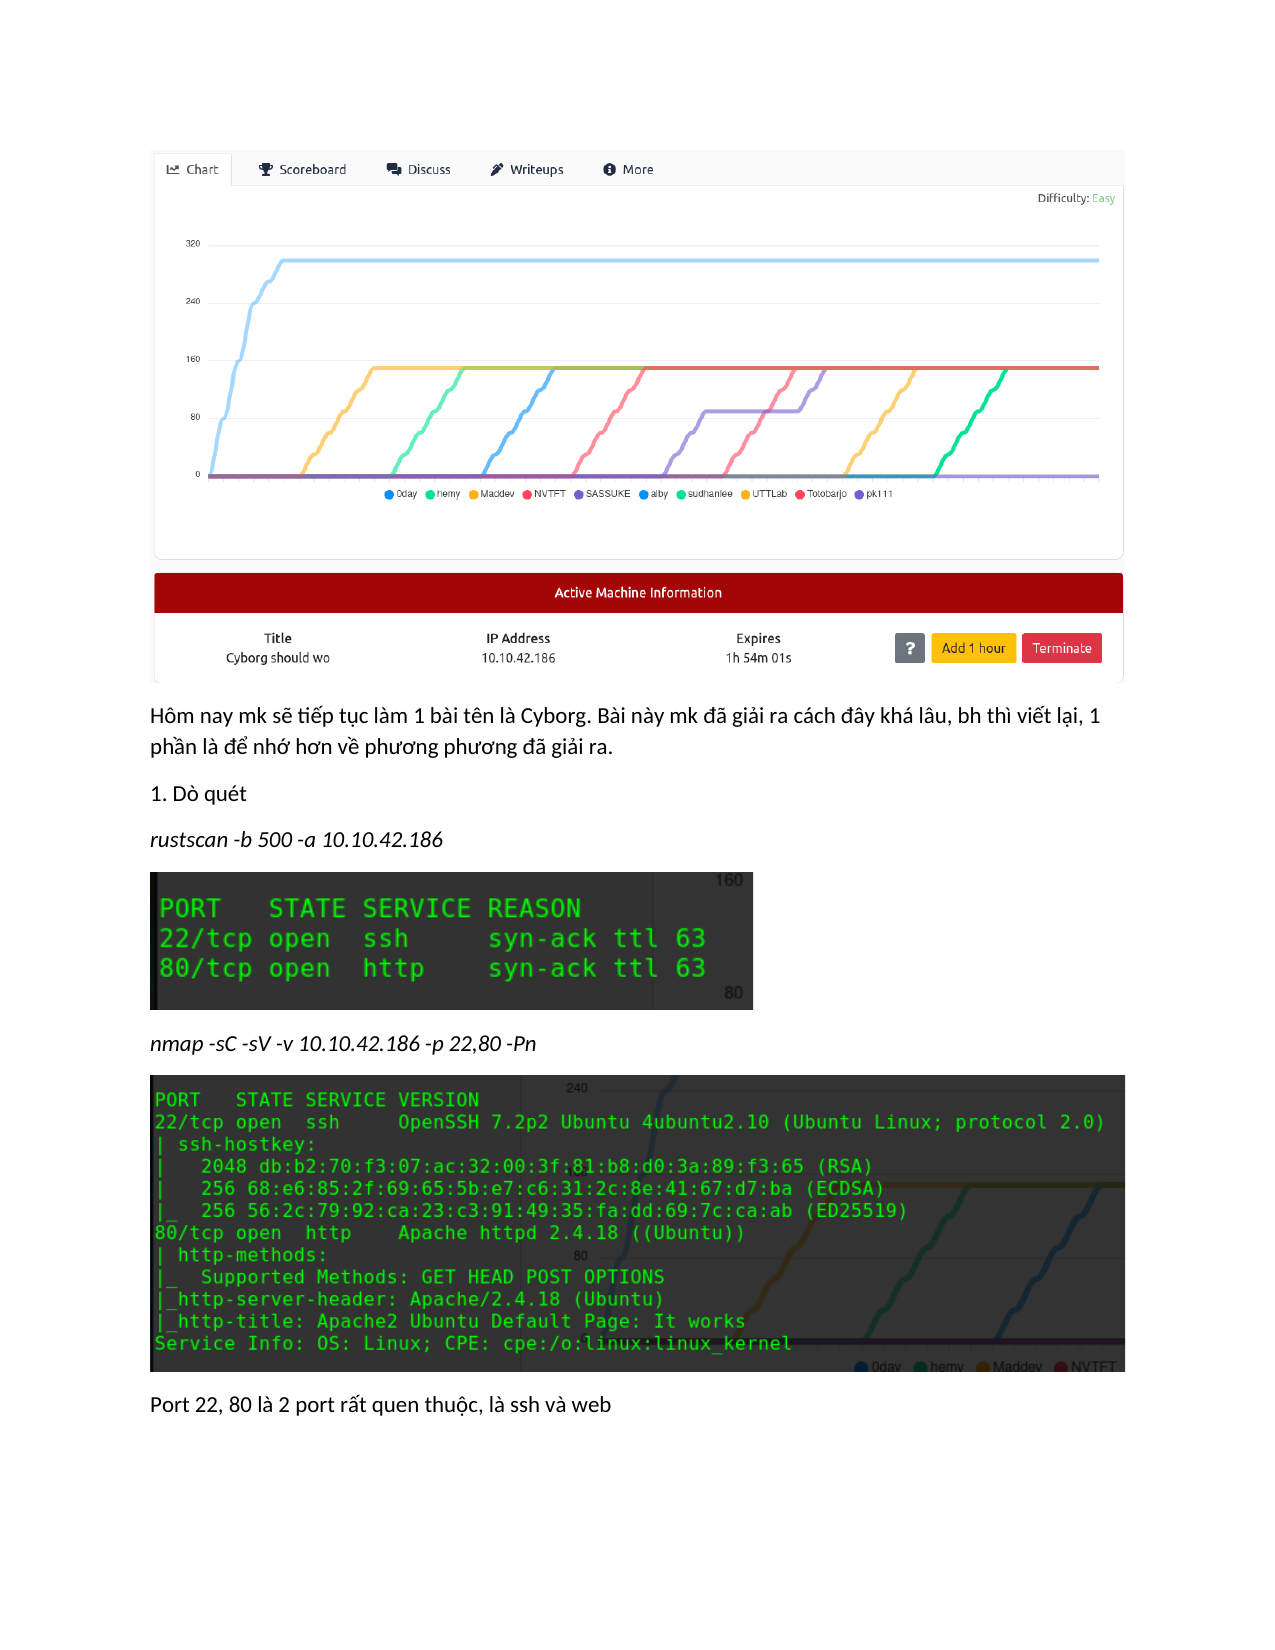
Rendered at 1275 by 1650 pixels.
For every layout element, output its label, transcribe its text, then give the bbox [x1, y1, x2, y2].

text nmap -sC -sV -v 10.10.42.186 -p 22,80 -Pn [150, 1029, 1125, 1057]
text Hôm nay mk sẽ tiếp tục làm 1 bài tên là Cyborg. Bài này mk đã giải ra cách đây khá lâu, bh thì viết lại, 1 phần là để nhớ hơn về phương phương đã giải ra. [150, 702, 1125, 760]
picture [150, 1075, 1125, 1372]
picture [150, 872, 754, 1010]
text rustscan -b 500 -a 10.10.42.186 [150, 826, 1125, 854]
text Port 22, 80 là 2 port rất quen thuộc, là ssh và web [150, 1390, 1125, 1418]
picture [150, 150, 1125, 683]
text 1. Dò quét [150, 779, 1125, 807]
